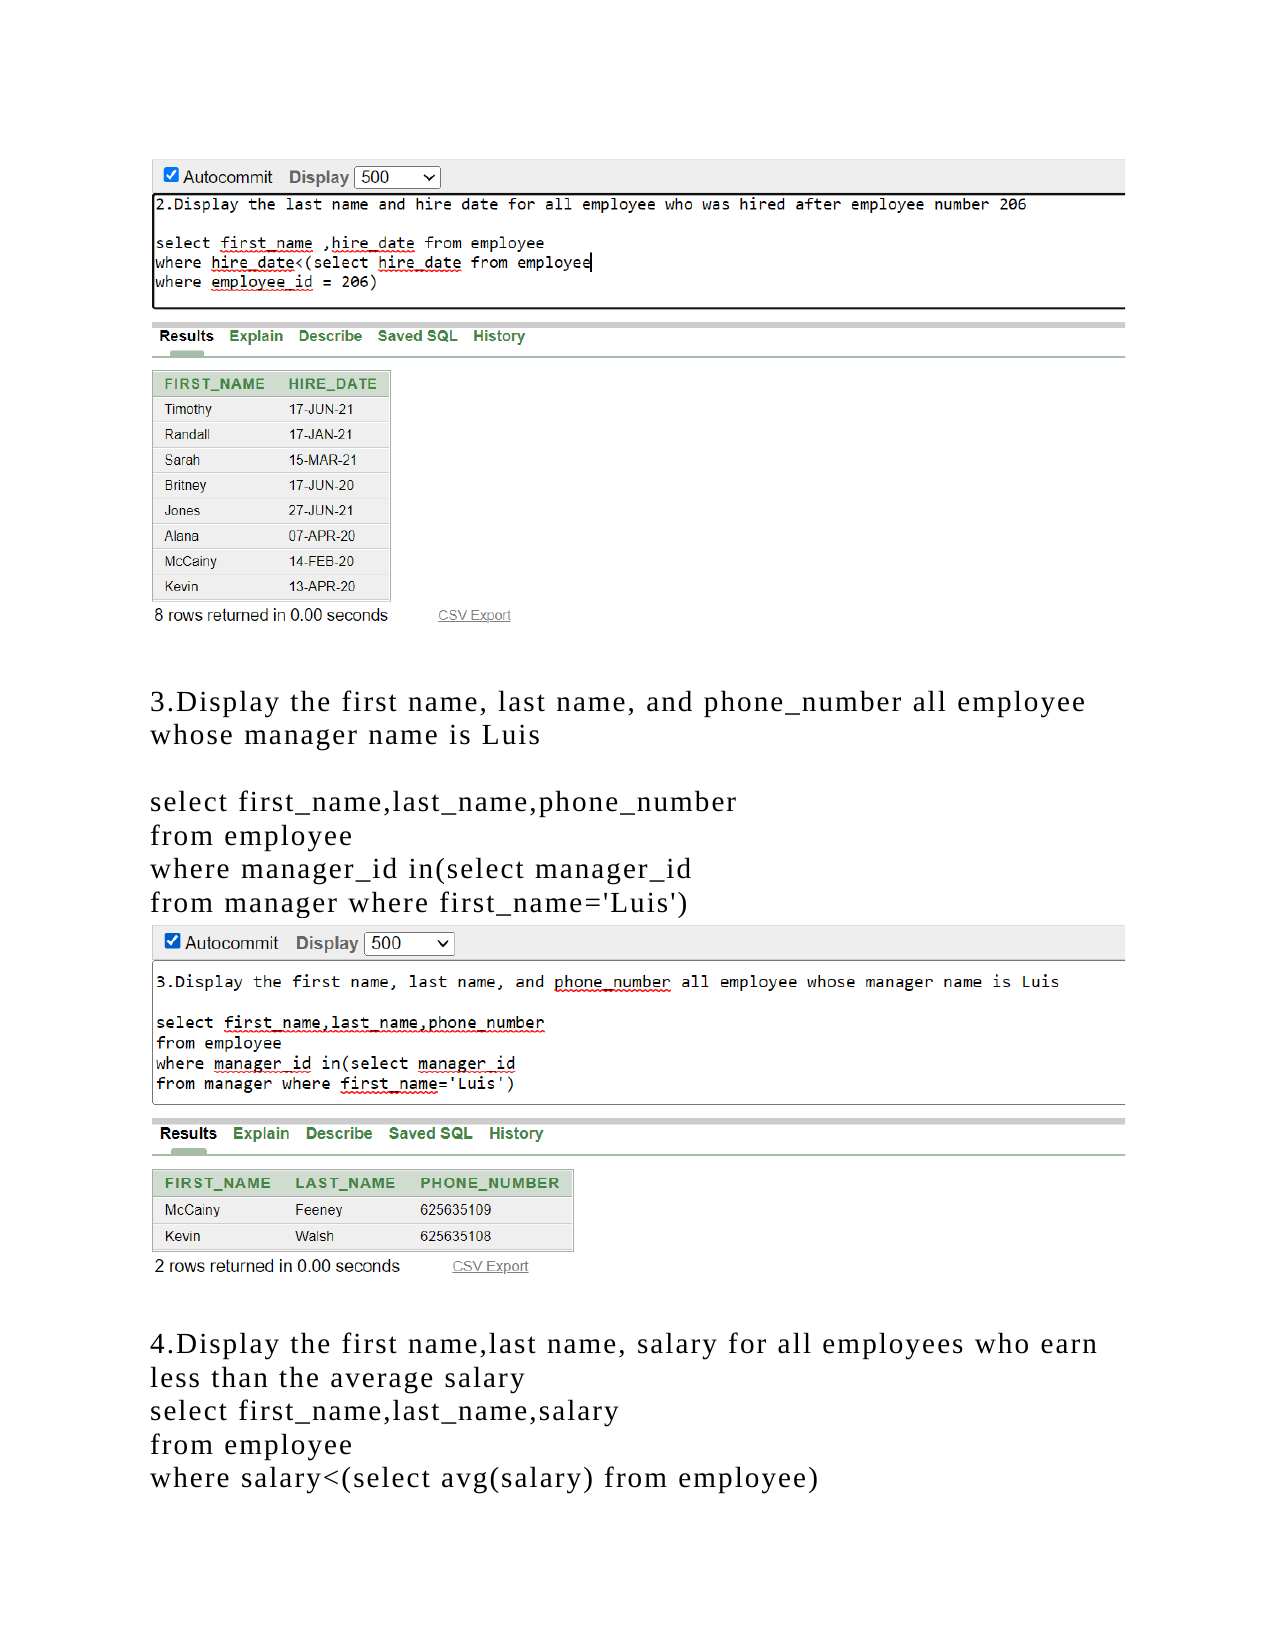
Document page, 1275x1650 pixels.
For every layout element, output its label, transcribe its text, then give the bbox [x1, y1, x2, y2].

text select first_name,last_name,phone_number [150, 784, 1125, 818]
text from employee [150, 818, 1125, 851]
text from manager where first_name='Luis') [150, 885, 1125, 918]
text 4.Display the first name,last name, salary for all employees who earn less than the average salary [150, 1326, 1125, 1393]
text where salary<(select avg(salary) from employee) [150, 1461, 1125, 1494]
text from employee [150, 1427, 1125, 1461]
text 3.Display the first name, last name, and phone_number all employee whose manager name is Luis [150, 684, 1125, 751]
picture [150, 918, 1125, 1293]
picture [150, 150, 1125, 651]
text where manager_id in(select manager_id [150, 851, 1125, 885]
text select first_name,last_name,salary [150, 1393, 1125, 1427]
